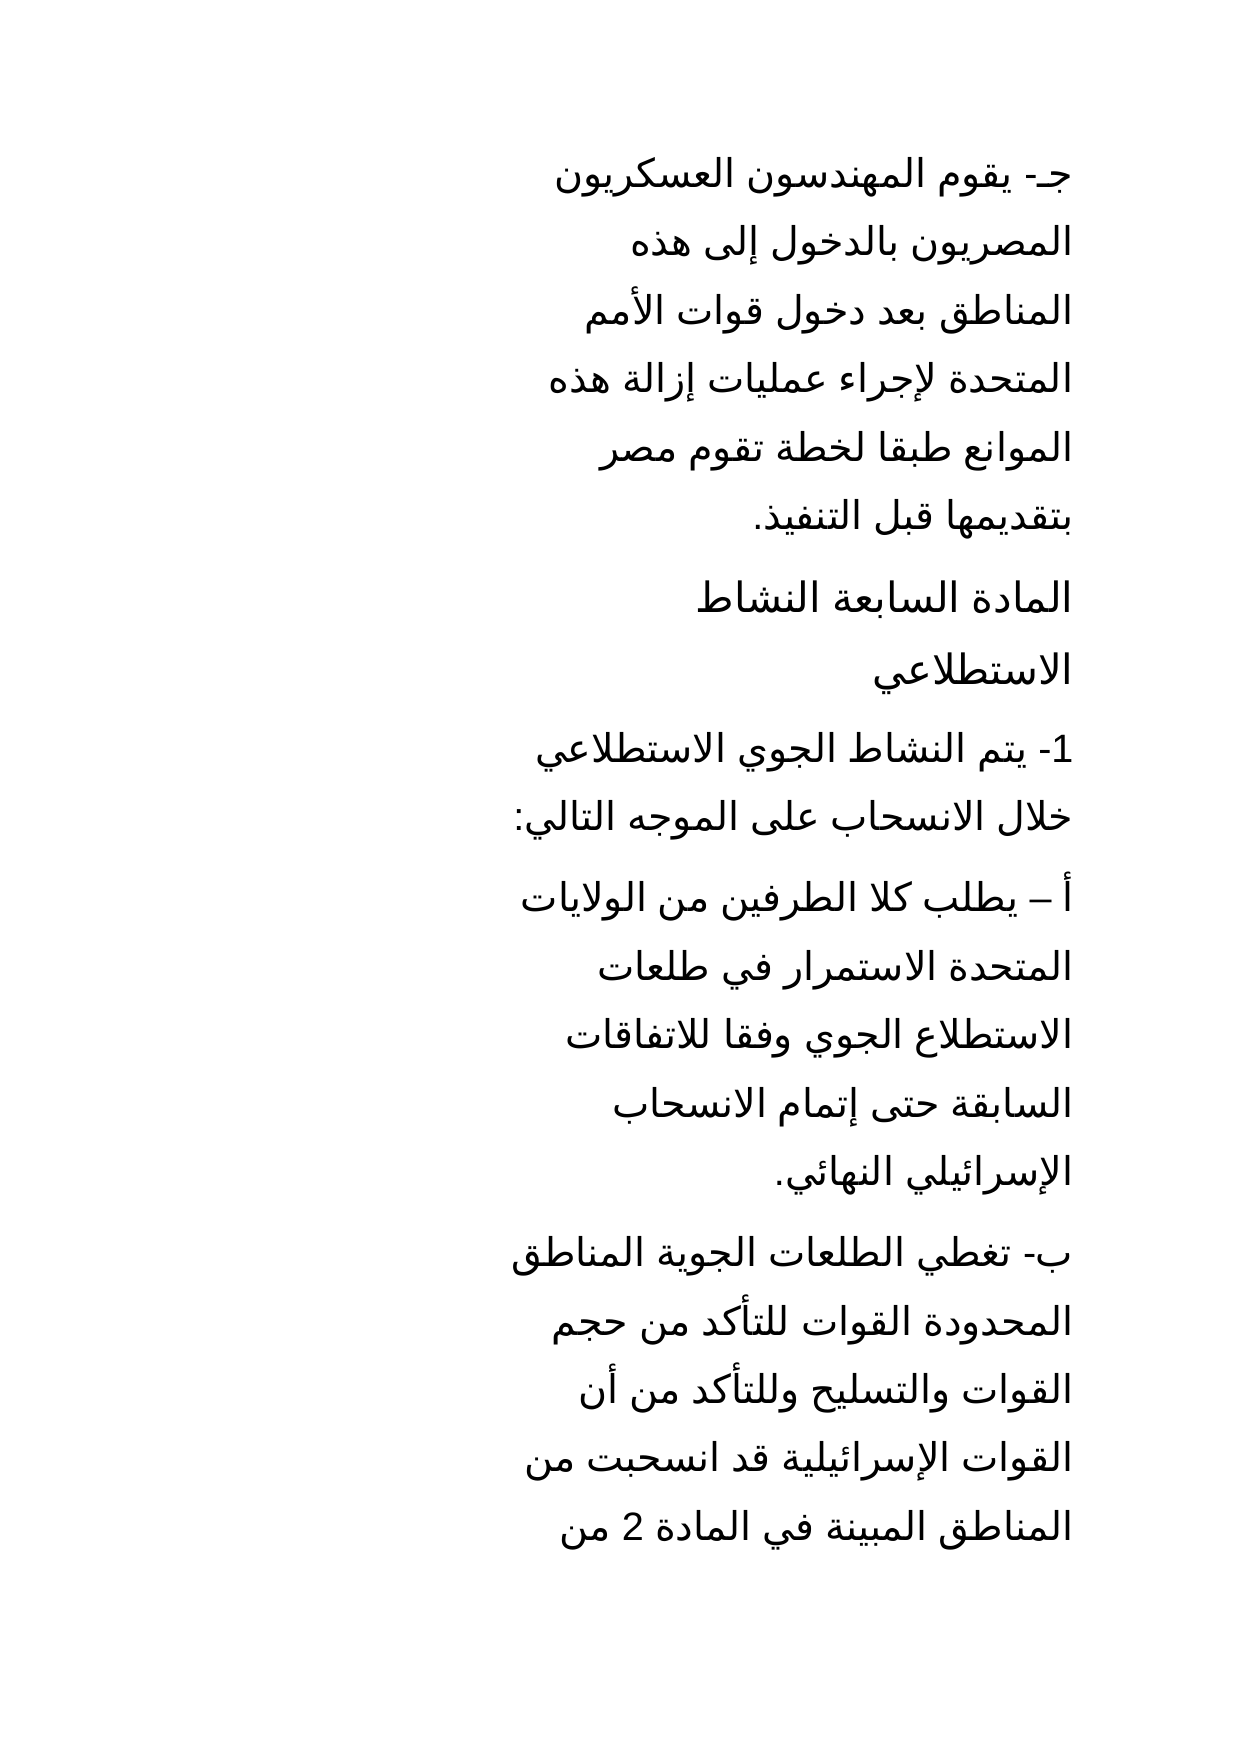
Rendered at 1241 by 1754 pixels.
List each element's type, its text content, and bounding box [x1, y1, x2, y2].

text أ – يطلب كلا الطرفين من الولايات المتحدة الاستمرار في طلعات الاستطلاع الجوي وفقا للاتفاقات السابقة حتى إتمام الانسحاب الإسرائيلي النهائي. [494, 874, 1073, 1194]
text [494, 1229, 1073, 1549]
subtitle المادة السابعة النشاط الاستطلاعي [494, 561, 1073, 693]
text 1- يتم النشاط الجوي الاستطلاعي خلال الانسحاب على الموجه التالي: [494, 725, 1073, 839]
text جـ- يقوم المهندسون العسكريون المصريون بالدخول إلى هذه المناطق بعد دخول قوات الأمم المتحدة لإجراء عمليات إزالة هذه الموانع طبقا لخطة تقوم مصر بتقديمها قبل التنفيذ. [494, 150, 1073, 538]
